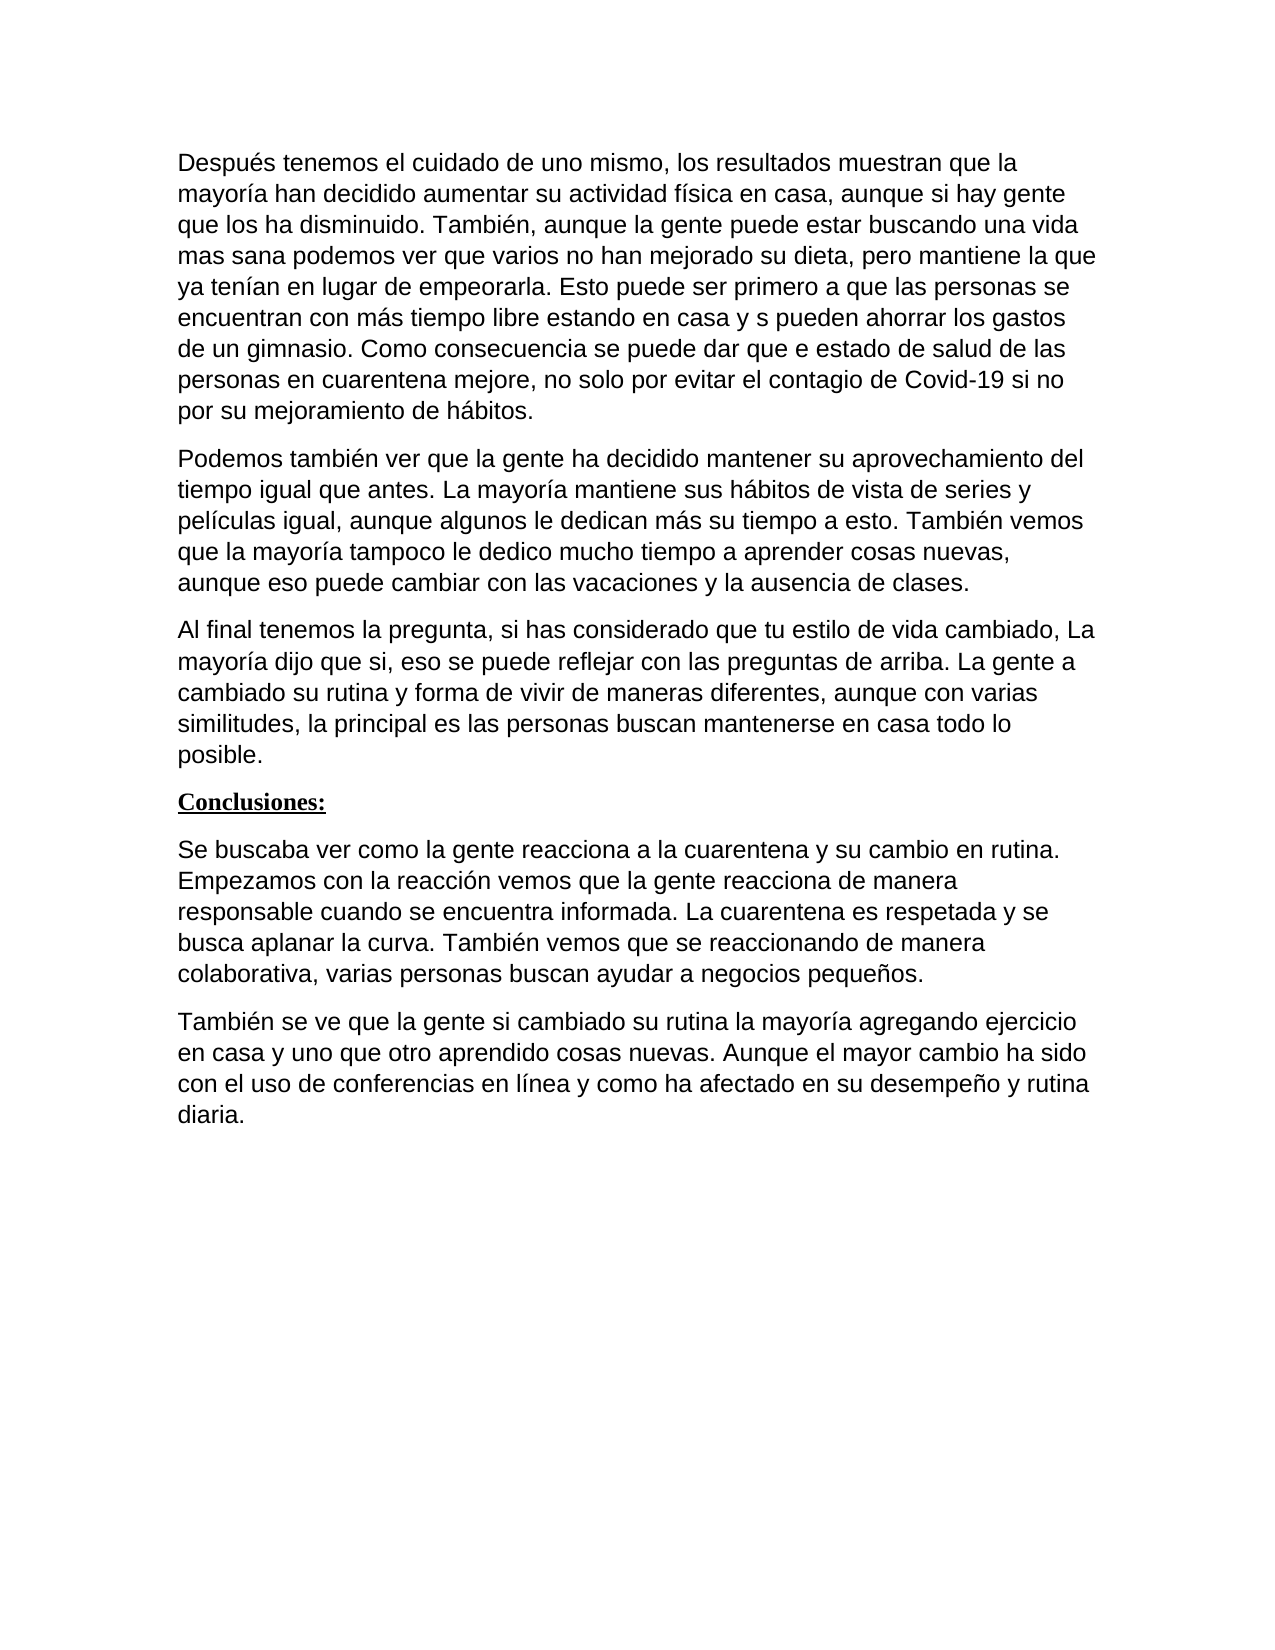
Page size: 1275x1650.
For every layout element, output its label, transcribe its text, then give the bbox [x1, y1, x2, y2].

text Se buscaba ver como la gente reacciona a la cuarentena y su cambio en rutina. Empezamos con la reacción vemos que la gente reacciona de manera responsable cuando se encuentra informada. La cuarentena es respetada y se busca aplanar la curva. También vemos que se reaccionando de manera colaborativa, varias personas buscan ayudar a negocios pequeños. [177, 835, 1098, 988]
text También se ve que la gente si cambiado su rutina la mayoría agregando ejercicio en casa y uno que otro aprendido cosas nuevas. Aunque el mayor cambio ha sido con el uso de conferencias en línea y como ha afectado en su desempeño y rutina diaria. [177, 1007, 1098, 1129]
text Podemos también ver que la gente ha decidido mantener su aprovechamiento del tiempo igual que antes. La mayoría mantiene sus hábitos de vista de series y películas igual, aunque algunos le dedican más su tiempo a esto. También vemos que la mayoría tampoco le dedico mucho tiempo a aprender cosas nuevas, aunque eso puede cambiar con las vacaciones y la ausencia de clases. [177, 444, 1098, 597]
text Al final tenemos la pregunta, si has considerado que tu estilo de vida cambiado, La mayoría dijo que si, eso se puede reflejar con las preguntas de arriba. La gente a cambiado su rutina y forma de vivir de maneras diferentes, aunque con varias similitudes, la principal es las personas buscan mantenerse en casa todo lo posible. [177, 616, 1098, 768]
text Después tenemos el cuidado de uno mismo, los resultados muestran que la mayoría han decidido aumentar su actividad física en casa, aunque si hay gente que los ha disminuido. También, aunque la gente puede estar buscando una vida mas sana podemos ver que varios no han mejorado su dieta, pero mantiene la que ya tenían en lugar de empeorarla. Esto puede ser primero a que las personas se encuentran con más tiempo libre estando en casa y s pueden ahorrar los gastos de un gimnasio. Como consecuencia se puede dar que e estado de salud de las personas en cuarentena mejore, no solo por evitar el contagio de Covid-19 si no por su mejoramiento de hábitos. [177, 148, 1098, 425]
text Conclusiones: [177, 787, 1098, 816]
